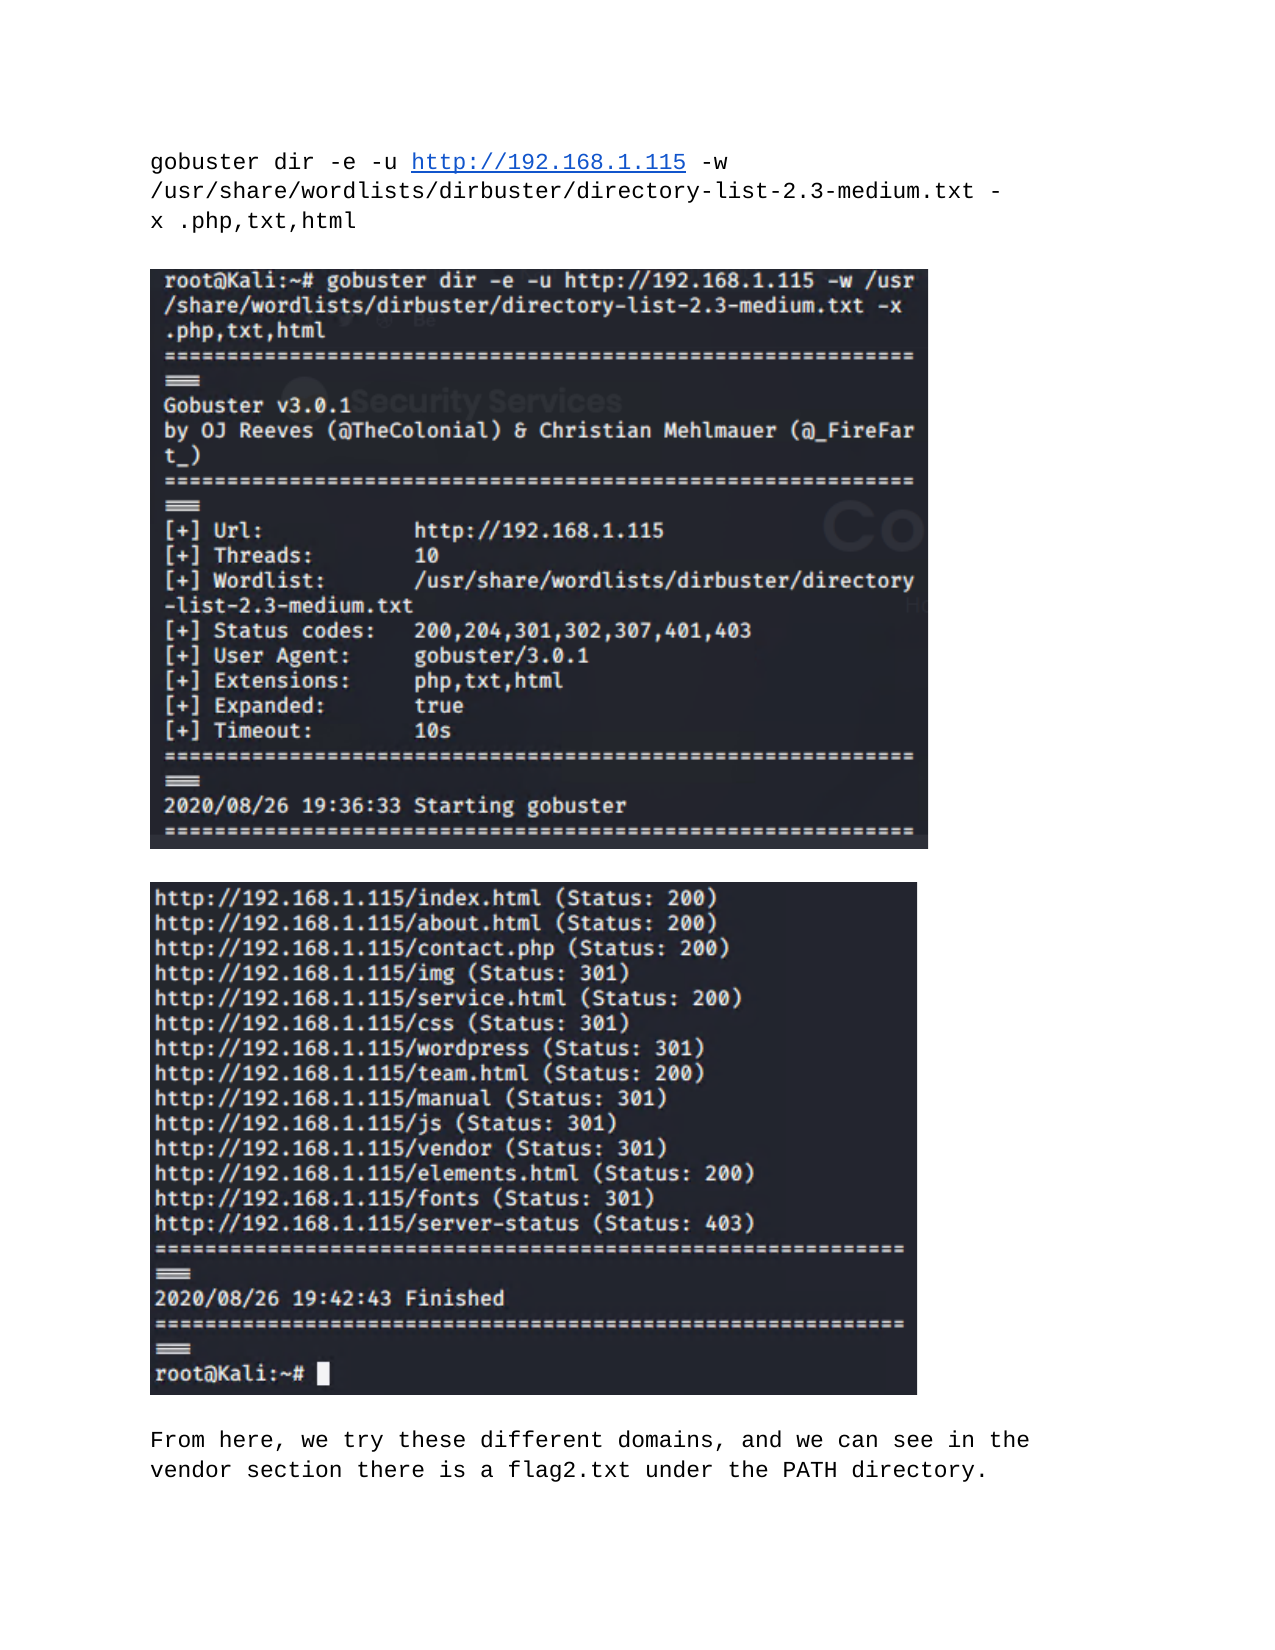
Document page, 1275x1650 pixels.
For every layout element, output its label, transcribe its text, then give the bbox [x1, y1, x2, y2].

text From here, we try these different domains, and we can see in the vendor section there is a flag2.txt under the PATH directory. [150, 1429, 1125, 1484]
text gobuster dir -e -u http://192.168.1.115 -w /usr/share/wordlists/dirbuster/directory-list-2.3-medium.txt -x .php,txt,html [150, 150, 1125, 236]
picture [150, 269, 929, 849]
picture [150, 882, 918, 1395]
